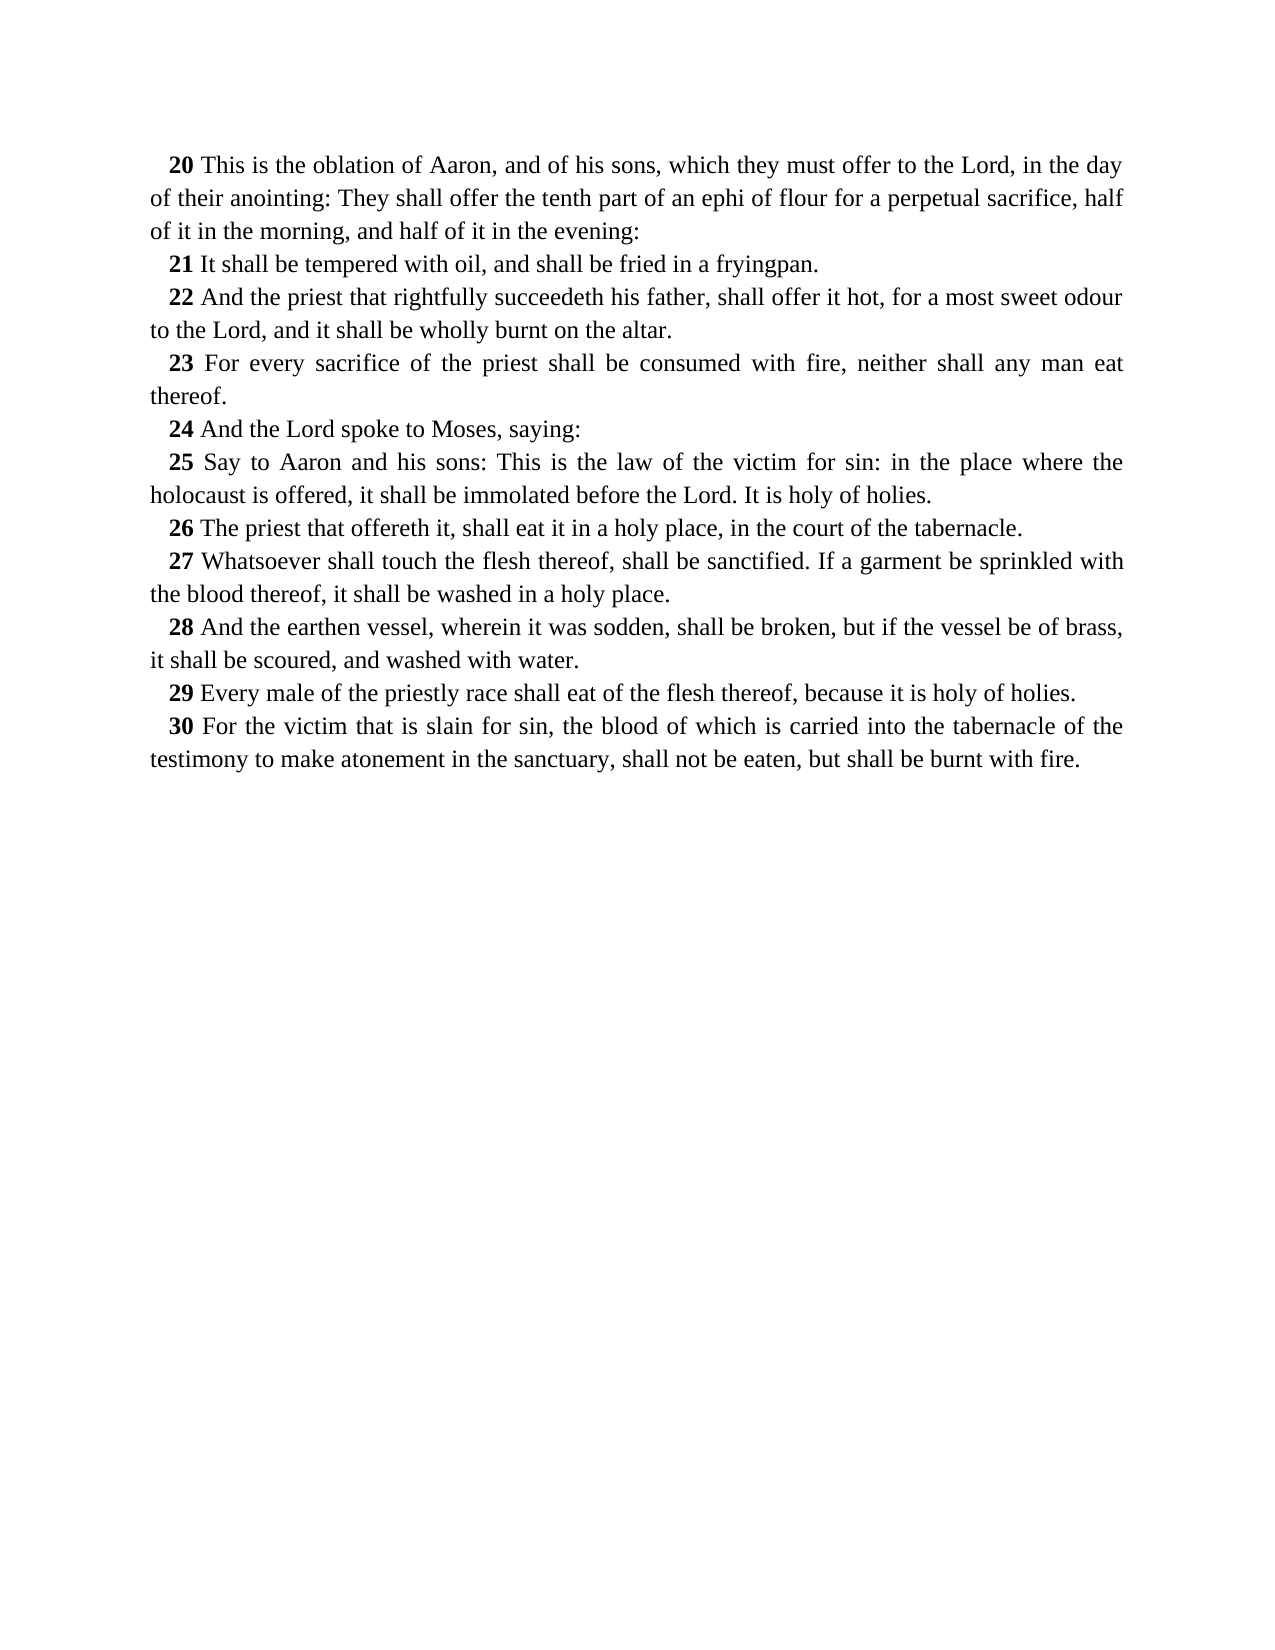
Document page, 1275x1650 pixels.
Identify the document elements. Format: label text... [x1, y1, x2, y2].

text 29 Every male of the priestly race shall eat of the flesh thereof, because it is holy of holies. [150, 678, 1125, 707]
text 20 This is the oblation of Aaron, and of his sons, which they must offer to the Lord, in the day of their anointing: They shall offer the tenth part of an ephi of flour for a perpetual sacrifice, half of it in the morning, and half of it in the evening: [150, 150, 1125, 245]
text 22 And the priest that rightfully succeedeth his father, shall offer it hot, for a most sweet odour to the Lord, and it shall be wholly burnt on the altar. [150, 282, 1125, 344]
text 24 And the Lord spoke to Moses, saying: [150, 414, 1125, 443]
text 28 And the earthen vessel, wherein it was sodden, shall be broken, but if the vessel be of brass, it shall be scoured, and washed with water. [150, 612, 1125, 674]
text 26 The priest that offereth it, shall eat it in a holy place, in the court of the tabernacle. [150, 513, 1125, 542]
text 21 It shall be tempered with oil, and shall be fried in a fryingpan. [150, 249, 1125, 278]
text 23 For every sacrifice of the priest shall be consumed with fire, neither shall any man eat thereof. [150, 348, 1125, 410]
text 27 Whatsoever shall touch the flesh thereof, shall be sanctified. If a garment be sprinkled with the blood thereof, it shall be washed in a holy place. [150, 546, 1125, 608]
text 30 For the victim that is slain for sin, the blood of which is carried into the tabernacle of the testimony to make atonement in the sanctuary, shall not be eaten, but shall be burnt with fire. [150, 711, 1125, 773]
text 25 Say to Aaron and his sons: This is the law of the victim for sin: in the place where the holocaust is offered, it shall be immolated before the Lord. It is holy of holies. [150, 447, 1125, 509]
